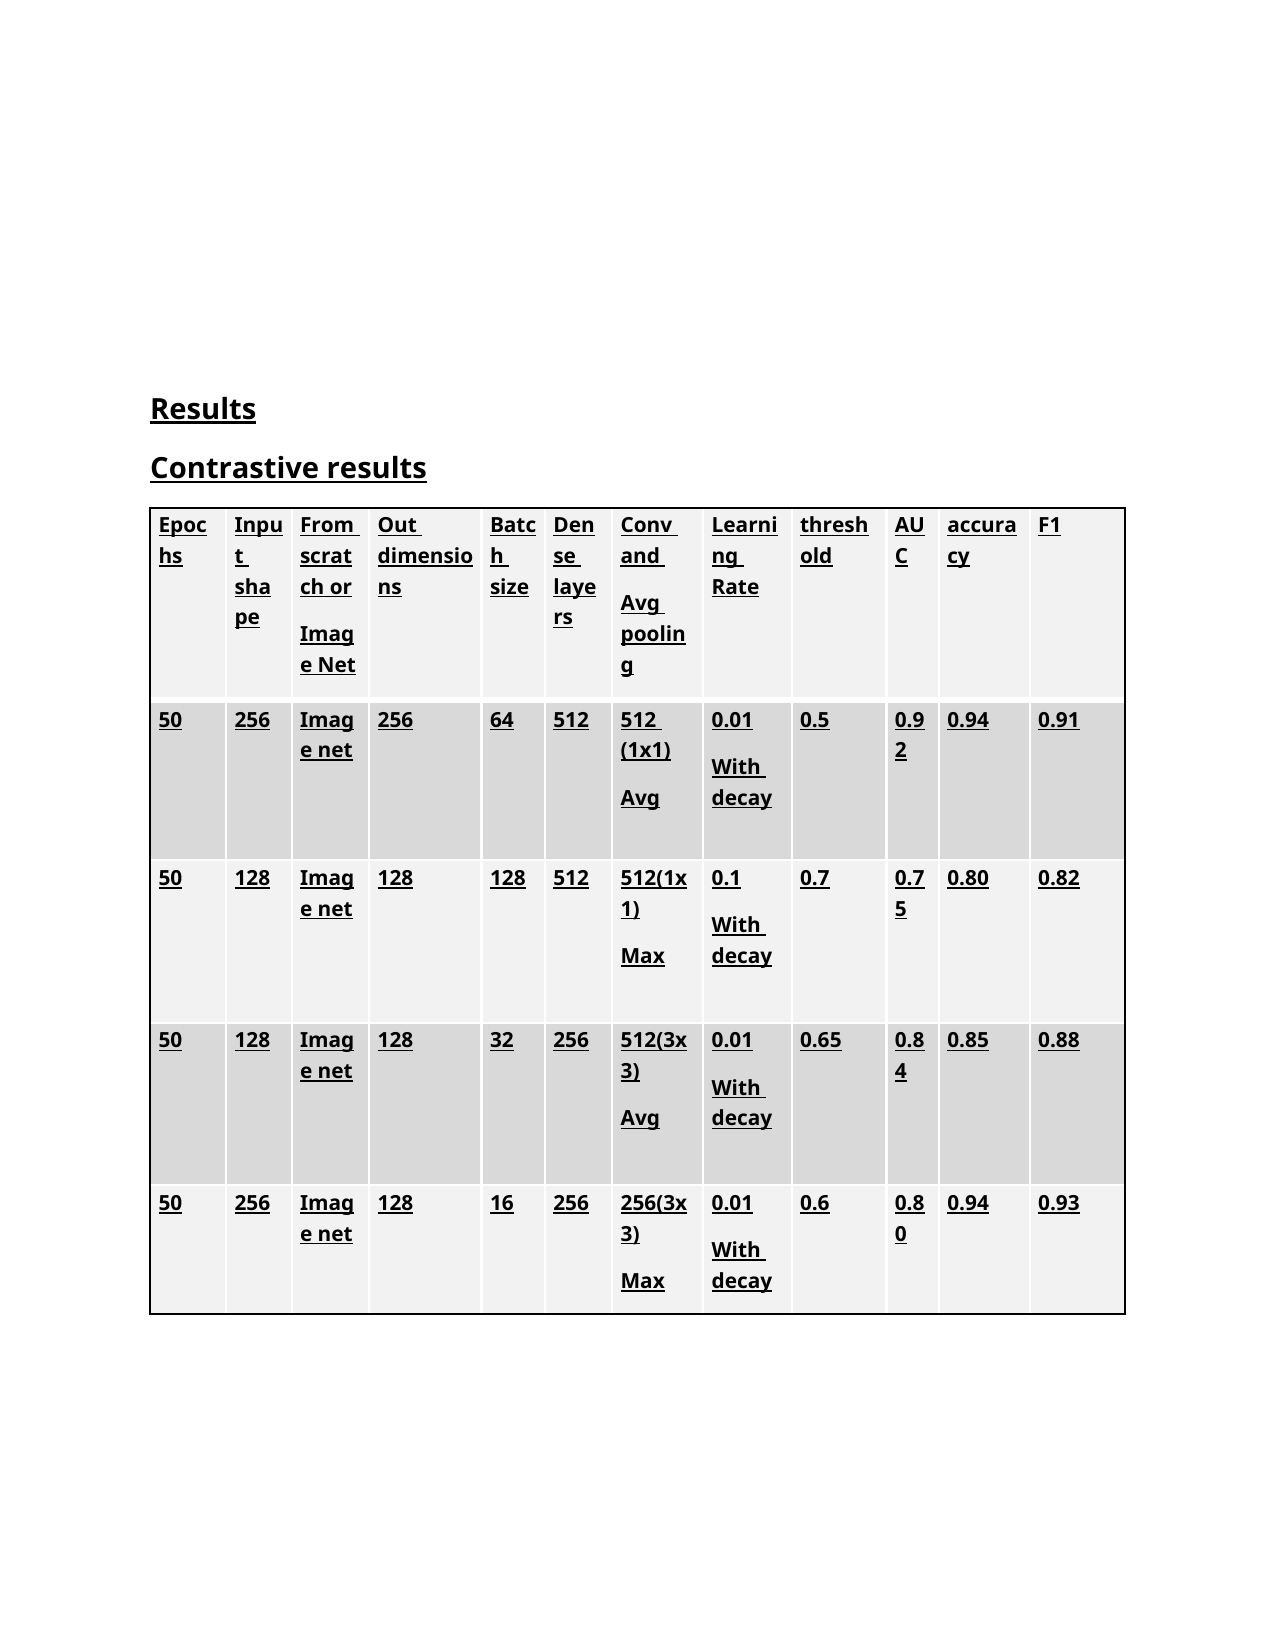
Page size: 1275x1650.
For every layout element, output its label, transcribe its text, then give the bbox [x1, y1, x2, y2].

table_cell 512 [546, 861, 611, 1022]
table_cell 256 [546, 1024, 611, 1184]
table_cell 512 [546, 703, 611, 859]
table_cell 0.93 [1031, 1186, 1124, 1313]
table_cell 0.75 [888, 861, 938, 1022]
table_cell 128 [227, 1024, 291, 1184]
table_cell Image net [293, 1186, 368, 1313]
table_cell 0.01 With decay [704, 703, 791, 859]
table_cell 512(1x1) Max [613, 861, 702, 1022]
table_cell 256 [546, 1186, 611, 1313]
table_cell 0.92 [888, 703, 938, 859]
table_header Conv and Avg pooling [613, 509, 702, 697]
table_cell 0.94 [940, 1186, 1029, 1313]
table_cell 512 (1x1) Avg [613, 703, 702, 859]
table_cell 50 [151, 703, 225, 859]
table_cell 0.80 [940, 861, 1029, 1022]
table_cell 0.01 With decay [704, 1024, 791, 1184]
table_cell 256(3x3) Max [613, 1186, 702, 1313]
text Results [150, 388, 1125, 428]
table_cell 32 [483, 1024, 544, 1184]
table_cell 0.84 [888, 1024, 938, 1184]
table_cell 128 [370, 1186, 480, 1313]
table_cell 0.80 [888, 1186, 938, 1313]
table_cell Image net [293, 703, 368, 859]
table_cell 0.91 [1031, 703, 1124, 859]
table_cell 50 [151, 1186, 225, 1313]
table_header F1 [1031, 509, 1124, 697]
table_cell 0.94 [940, 703, 1029, 859]
text Contrastive results [150, 447, 1125, 487]
table_cell 0.65 [793, 1024, 885, 1184]
table_header Out dimensions [370, 509, 480, 697]
table_header threshold [793, 509, 885, 697]
table_header From scratch or Image Net [293, 509, 368, 697]
table_header Dense layers [546, 509, 611, 697]
table_cell 256 [227, 703, 291, 859]
table_cell 0.7 [793, 861, 885, 1022]
table_cell 128 [370, 861, 480, 1022]
table_cell 0.85 [940, 1024, 1029, 1184]
table_cell 0.01 With decay [704, 1186, 791, 1313]
table_cell 0.82 [1031, 861, 1124, 1022]
table_header Batch size [483, 509, 544, 697]
table_cell 512(3x3) Avg [613, 1024, 702, 1184]
table_header accuracy [940, 509, 1029, 697]
table_cell 128 [483, 861, 544, 1022]
table_cell 128 [227, 861, 291, 1022]
table_cell 50 [151, 1024, 225, 1184]
table_cell 128 [370, 1024, 480, 1184]
table_cell 0.88 [1031, 1024, 1124, 1184]
table_cell 64 [483, 703, 544, 859]
table_cell Image net [293, 1024, 368, 1184]
table_cell Image net [293, 861, 368, 1022]
table_cell 256 [227, 1186, 291, 1313]
table_cell 0.1 With decay [704, 861, 791, 1022]
table_cell 0.5 [793, 703, 885, 859]
table_cell 50 [151, 861, 225, 1022]
table_cell 16 [483, 1186, 544, 1313]
table_header Epochs [151, 509, 225, 697]
table_header Input shape [227, 509, 291, 697]
table_cell 256 [370, 703, 480, 859]
table_header AUC [888, 509, 938, 697]
table_header Learning Rate [704, 509, 791, 697]
table_cell 0.6 [793, 1186, 885, 1313]
